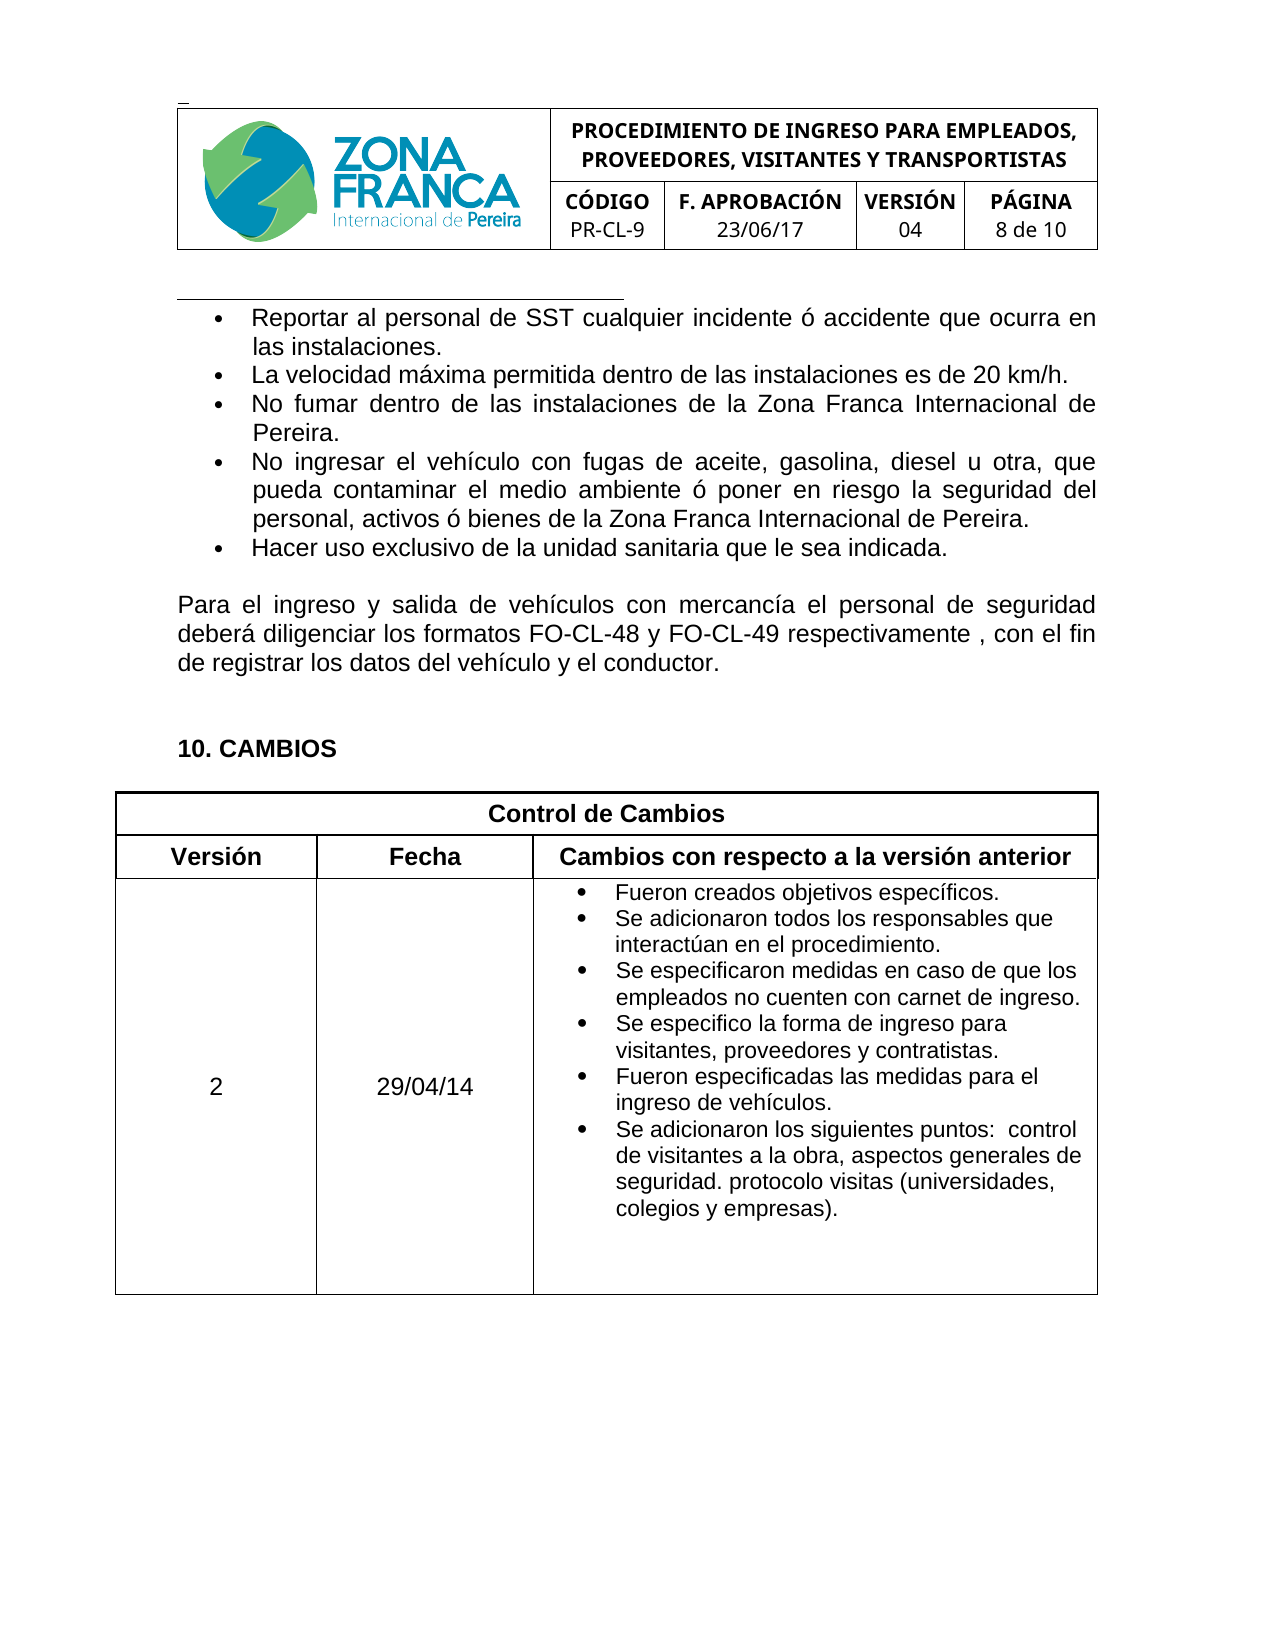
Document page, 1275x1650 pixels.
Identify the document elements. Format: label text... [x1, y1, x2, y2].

table_cell Fecha [318, 836, 532, 877]
list No fumar dentro de las instalaciones de la Zona Franca Internacional de Pereira. [215, 389, 1098, 446]
table_header Control de Cambios [117, 794, 1097, 833]
list No ingresar el vehículo con fugas de aceite, gasolina, diesel u otra, que pueda contaminar el medio ambiente ó poner en riesgo la seguridad del personal, activos ó bienes de la Zona Franca Internacional de Pereira. [215, 446, 1098, 533]
picture [202, 121, 521, 242]
table_cell 2 [116, 879, 316, 1294]
table_cell 29/04/14 [317, 879, 533, 1294]
subtitle 10. CAMBIOS [177, 734, 1098, 763]
table_cell Cambios con respecto a la versión anterior [534, 836, 1097, 877]
list Hacer uso exclusivo de la unidad sanitaria que le sea indicada. [215, 533, 1098, 561]
list Reportar al personal de SST cualquier incidente ó accidente que ocurra en las instalaciones. [215, 303, 1098, 360]
table_cell Fueron creados objetivos específicos. Se adicionaron todos los responsables que interactúan en el procedimiento. Se especificaron medidas en caso de que los empleados no cuenten con carnet de ingreso. Se especifico la forma de ingreso para visitantes, proveedores y contratistas. Fueron especificadas las medidas para el ingreso de vehículos. Se adicionaron los siguientes puntos: control de visitantes a la obra, aspectos generales de seguridad. protocolo visitas (universidades, colegios y empresas). [534, 878, 1097, 1294]
table_cell Versión [117, 836, 316, 877]
list La velocidad máxima permitida dentro de las instalaciones es de 20 km/h. [215, 360, 1098, 389]
text Para el ingreso y salida de vehículos con mercancía el personal de seguridad deberá diligenciar los formatos FO-CL-48 y FO-CL-49 respectivamente , con el fin de registrar los datos del vehículo y el conductor. [177, 590, 1098, 676]
